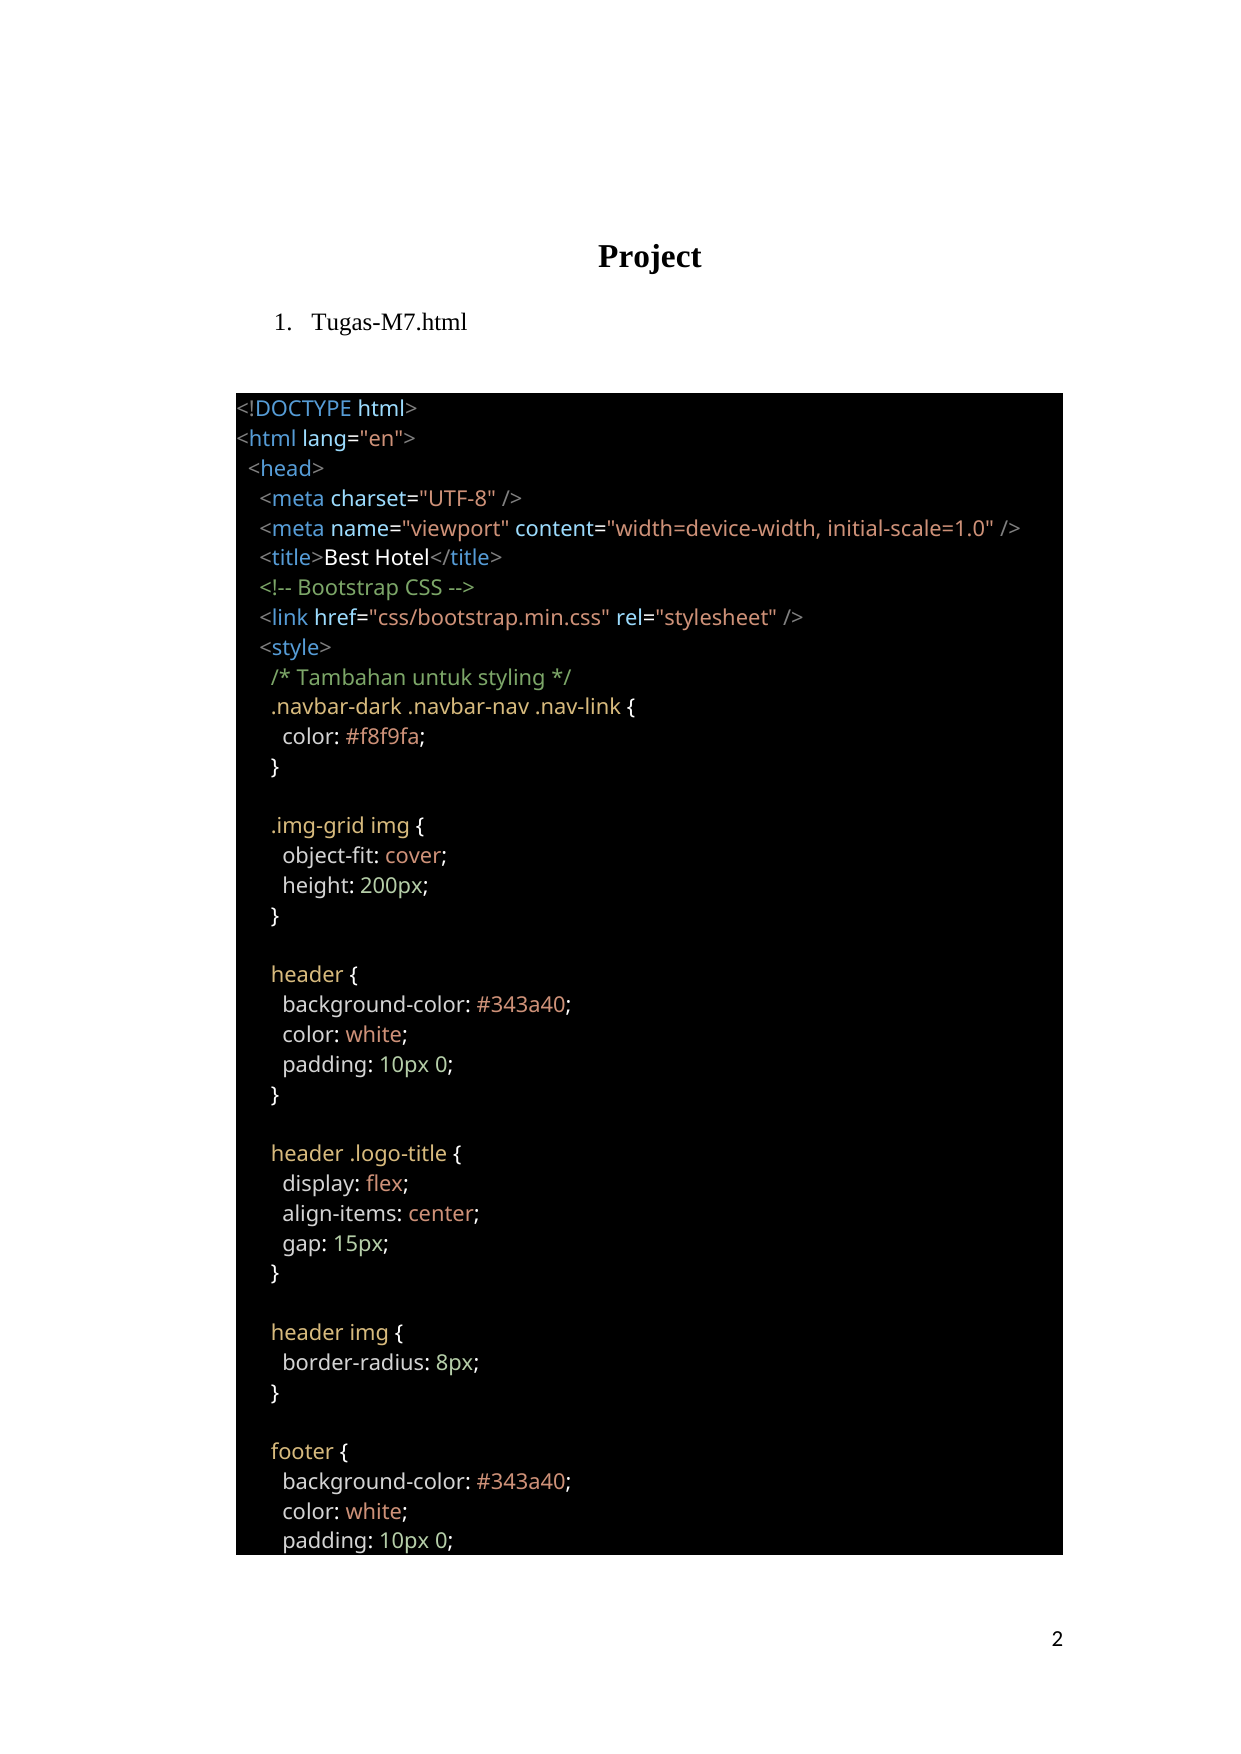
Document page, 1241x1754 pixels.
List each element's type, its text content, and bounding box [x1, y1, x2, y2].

text gap: 15px; [236, 1228, 1063, 1257]
text header { [236, 959, 1063, 989]
text align-items: center; [236, 1198, 1063, 1228]
text .navbar-dark .navbar-nav .nav-link { [236, 691, 1063, 721]
text <meta name="viewport" content="width=device-width, initial-scale=1.0" /> [236, 513, 1063, 542]
text <!DOCTYPE html> [236, 393, 1063, 423]
text color: white; [236, 1496, 1063, 1526]
text header img { [236, 1317, 1063, 1347]
text padding: 10px 0; [236, 1049, 1063, 1079]
text border-radius: 8px; [236, 1347, 1063, 1377]
text object-fit: cover; [236, 840, 1063, 870]
text padding: 10px 0; [236, 1526, 1063, 1555]
text <style> [236, 632, 1063, 662]
text <head> [236, 453, 1063, 483]
list Tugas-M7.html [274, 307, 1063, 336]
text } [236, 1377, 1063, 1406]
text <meta charset="UTF-8" /> [236, 483, 1063, 513]
text footer { [236, 1436, 1063, 1466]
text } [236, 1257, 1063, 1287]
text <title>Best Hotel</title> [236, 542, 1063, 572]
text } [236, 1079, 1063, 1108]
text background-color: #343a40; [236, 1466, 1063, 1496]
text <!-- Bootstrap CSS --> [236, 572, 1063, 602]
text } [236, 751, 1063, 781]
text <link href="css/bootstrap.min.css" rel="stylesheet" /> [236, 602, 1063, 632]
text display: flex; [236, 1168, 1063, 1198]
text height: 200px; [236, 870, 1063, 900]
text /* Tambahan untuk styling */ [236, 662, 1063, 691]
text <html lang="en"> [236, 423, 1063, 453]
text background-color: #343a40; [236, 989, 1063, 1019]
text } [236, 900, 1063, 930]
text color: #f8f9fa; [236, 721, 1063, 751]
text color: white; [236, 1019, 1063, 1049]
text header .logo-title { [236, 1138, 1063, 1168]
text Project [236, 236, 1063, 274]
text .img-grid img { [236, 811, 1063, 840]
